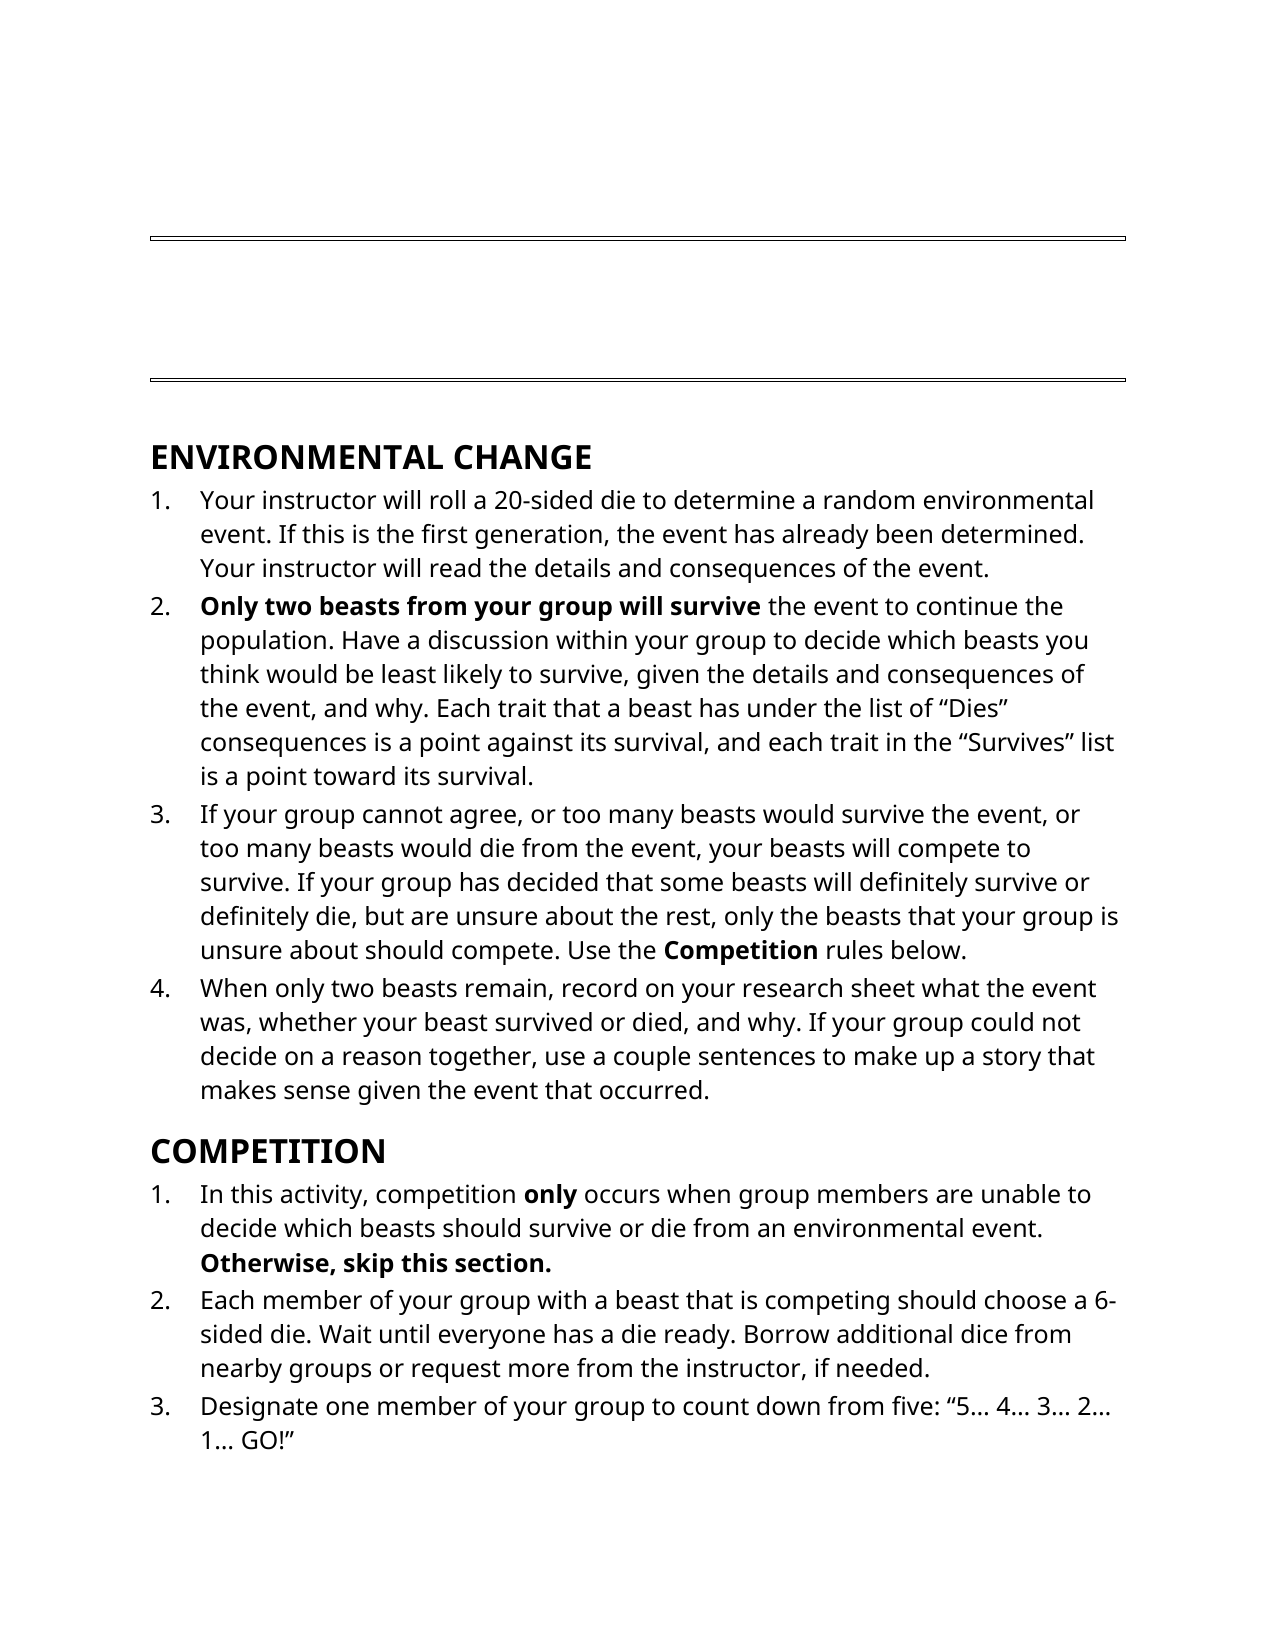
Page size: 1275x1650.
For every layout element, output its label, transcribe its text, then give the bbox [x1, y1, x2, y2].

list Only two beasts from your group will survive the event to continue the population. Have a discussion within your group to decide which beasts you think would be least likely to survive, given the details and consequences of the event, and why. Each trait that a beast has under the list of “Dies” consequences is a point against its survival, and each trait in the “Survives” list is a point toward its survival. [150, 589, 1125, 793]
list Designate one member of your group to count down from five: “5… 4… 3… 2… 1… GO!” [150, 1389, 1125, 1457]
list In this activity, competition only occurs when group members are unable to decide which beasts should survive or die from an environmental event. Otherwise, skip this section. [150, 1177, 1125, 1279]
list When only two beasts remain, record on your research sheet what the event was, whether your beast survived or died, and why. If your group could not decide on a reason together, use a couple sentences to make up a story that makes sense given the event that occurred. [150, 971, 1125, 1107]
subtitle COMPETITION [150, 1128, 1125, 1173]
list If your group cannot agree, or too many beasts would survive the event, or too many beasts would die from the event, your beasts will compete to survive. If your group has decided that some beasts will definitely survive or definitely die, but are unsure about the rest, only the beasts that your group is unsure about should compete. Use the Competition rules below. [150, 797, 1125, 967]
list Each member of your group with a beast that is competing should choose a 6-sided die. Wait until everyone has a die ready. Borrow additional dice from nearby groups or request more from the instructor, if needed. [150, 1283, 1125, 1385]
list Your instructor will roll a 20-sided die to determine a random environmental event. If this is the first generation, the event has already been determined. Your instructor will read the details and consequences of the event. [150, 483, 1125, 585]
subtitle ENVIRONMENTAL CHANGE [150, 433, 1125, 479]
